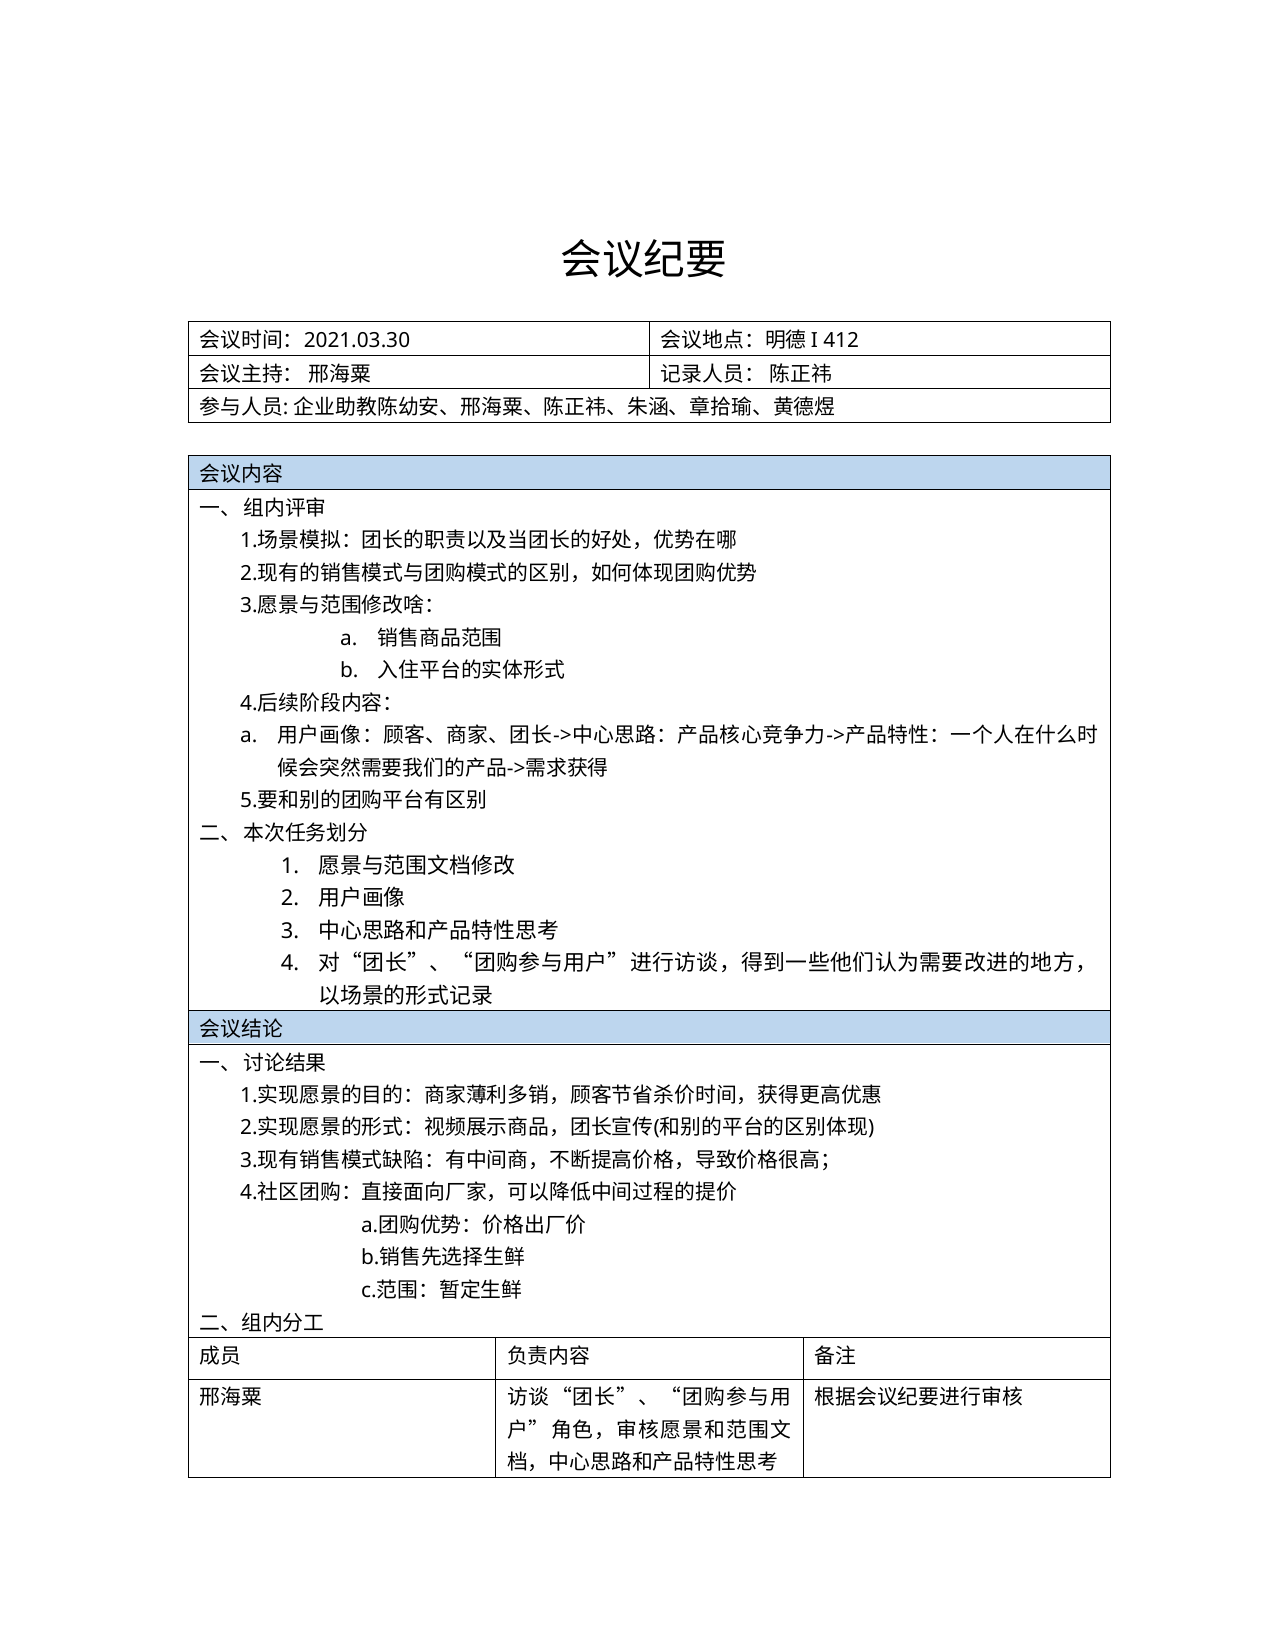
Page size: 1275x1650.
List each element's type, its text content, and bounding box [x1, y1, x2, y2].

table_header 会议内容 [189, 456, 1110, 489]
table_cell 负责内容 [496, 1338, 803, 1378]
table_cell 根据会议纪要进行审核 [804, 1380, 1110, 1477]
table_cell 邢海粟 [189, 1380, 495, 1477]
table_cell 会议主持： 邢海粟 [189, 356, 649, 388]
table_cell 讨论结果 1.实现愿景的目的：商家薄利多销，顾客节省杀价时间，获得更高优惠 2.实现愿景的形式：视频展示商品，团长宣传(和别的平台的区别体现) 3.现有销售模式缺陷：有中间商，不断提高价格，导致价格很高； 4.社区团购：直接面向厂家，可以降低中间过程的提价 a.团购优势：价格出厂价 b.销售先选择生鲜 c.范围：暂定生鲜 二、组内分工 [189, 1045, 1110, 1337]
text 会议纪要 [187, 224, 1087, 289]
table_cell 访谈“团长”、“团购参与用户”角色，审核愿景和范围文档，中心思路和产品特性思考 [496, 1380, 803, 1477]
table_cell 成员 [189, 1338, 495, 1378]
table_cell 会议结论 [189, 1011, 1110, 1043]
table_header 会议地点：明德I 412 [650, 322, 1110, 355]
table_cell 组内评审 1.场景模拟：团长的职责以及当团长的好处，优势在哪 2.现有的销售模式与团购模式的区别，如何体现团购优势 3.愿景与范围修改啥： 销售商品范围 入住平台的实体形式 4.后续阶段内容： 用户画像：顾客、商家、团长->中心思路：产品核心竞争力->产品特性：一个人在什么时候会突然需要我们的产品->需求获得 5.要和别的团购平台有区别 本次任务划分 愿景与范围文档修改 用户画像 中心思路和产品特性思考 对“团长”、“团购参与用户”进行访谈，得到一些他们认为需要改进的地方，以场景的形式记录 [189, 490, 1110, 1010]
table_cell 记录人员： 陈正祎 [650, 356, 1110, 388]
table_cell 参与人员: 企业助教陈幼安、邢海粟、陈正祎、朱涵、章拾瑜、黄德煜 [189, 389, 1110, 422]
table_header 会议时间：2021.03.30 [189, 322, 649, 355]
table_cell 备注 [804, 1338, 1110, 1378]
